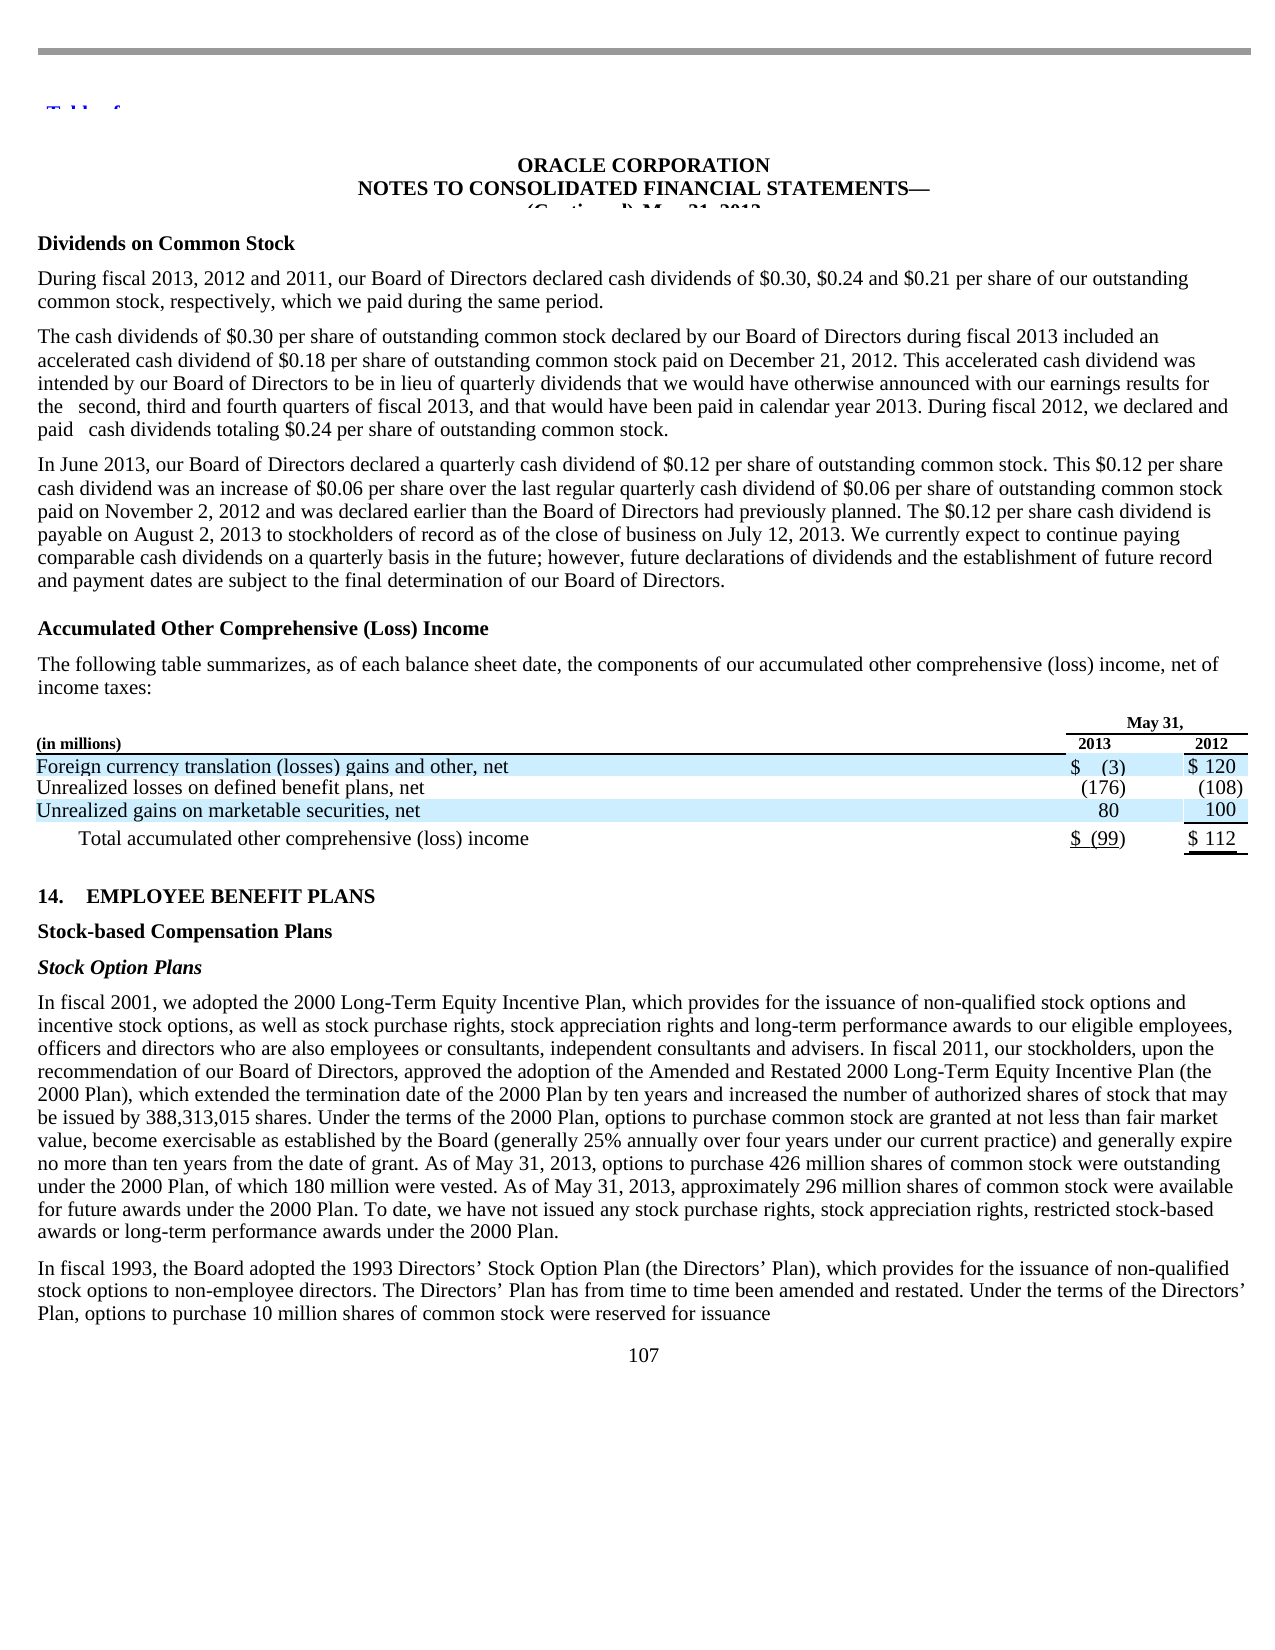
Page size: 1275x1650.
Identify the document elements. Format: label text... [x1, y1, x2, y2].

text Dividends on Common Stock [37, 231, 1230, 255]
text During fiscal 2013, 2012 and 2011, our Board of Directors declared cash dividends of $0.30, $0.24 and $0.21 per share of our outstanding common stock, respectively, which we paid during the same period. [37, 267, 1234, 313]
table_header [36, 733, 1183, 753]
text 107 [326, 1343, 961, 1367]
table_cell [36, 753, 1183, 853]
subtitle Accumulated Other Comprehensive (Loss) Income [37, 616, 1264, 640]
text The following table summarizes, as of each balance sheet date, the components of our accumulated other comprehensive (loss) income, net of income taxes: [37, 653, 1234, 699]
list EMPLOYEE BENEFIT PLANS Stock-based Compensation Plans Stock Option Plans [37, 884, 376, 979]
text In fiscal 1993, the Board adopted the 1993 Directors’ Stock Option Plan (the Directors’ Plan), which provides for the issuance of non-qualified stock options to non-employee directors. The Directors’ Plan has from time to time been amended and restated. Under the terms of the Directors’ Plan, options to purchase 10 million shares of common stock were reserved for issuance [37, 1257, 1250, 1325]
text The cash dividends of $0.30 per share of outstanding common stock declared by our Board of Directors during fiscal 2013 included an accelerated cash dividend of $0.18 per share of outstanding common stock paid on December 21, 2012. This accelerated cash dividend was intended by our Board of Directors to be in lieu of quarterly dividends that we would have otherwise announced with our earnings results for the second, third and fourth quarters of fiscal 2013, and that would have been paid in calendar year 2013. During fiscal 2012, we declared and paid cash dividends totaling $0.24 per share of outstanding common stock. [37, 325, 1234, 441]
text May 31, [23, 713, 1183, 732]
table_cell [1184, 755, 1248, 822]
text In June 2013, our Board of Directors declared a quarterly cash dividend of $0.12 per share of outstanding common stock. This $0.12 per share cash dividend was an increase of $0.06 per share over the last regular quarterly cash dividend of $0.06 per share of outstanding common stock paid on November 2, 2012 and was declared earlier than the Board of Directors had previously planned. The $0.12 per share cash dividend is payable on August 2, 2013 to stockholders of record as of the close of business on July 12, 2013. We currently expect to continue paying comparable cash dividends on a quarterly basis in the future; however, future declarations of dividends and the establishment of future record and payment dates are subject to the final determination of our Board of Directors. [37, 453, 1225, 592]
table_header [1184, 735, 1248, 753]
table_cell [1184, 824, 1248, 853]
text In fiscal 2001, we adopted the 2000 Long-Term Equity Incentive Plan, which provides for the issuance of non-qualified stock options and incentive stock options, as well as stock purchase rights, stock appreciation rights and long-term performance awards to our eligible employees, officers and directors who are also employees or consultants, independent consultants and advisers. In fiscal 2011, our stockholders, upon the recommendation of our Board of Directors, approved the adoption of the Amended and Restated 2000 Long-Term Equity Incentive Plan (the 2000 Plan), which extended the termination date of the 2000 Plan by ten years and increased the number of authorized shares of stock that may be issued by 388,313,015 shares. Under the terms of the 2000 Plan, options to purchase common stock are granted at not less than fair market value, become exercisable as established by the Board (generally 25% annually over four years under our current practice) and generally expire no more than ten years from the date of grant. As of May 31, 2013, options to purchase 426 million shares of common stock were outstanding under the 2000 Plan, of which 180 million were vested. As of May 31, 2013, approximately 296 million shares of common stock were available for future awards under the 2000 Plan. To date, we have not issued any stock purchase rights, stock appreciation rights, restricted stock-based awards or long-term performance awards under the 2000 Plan. [37, 992, 1234, 1243]
